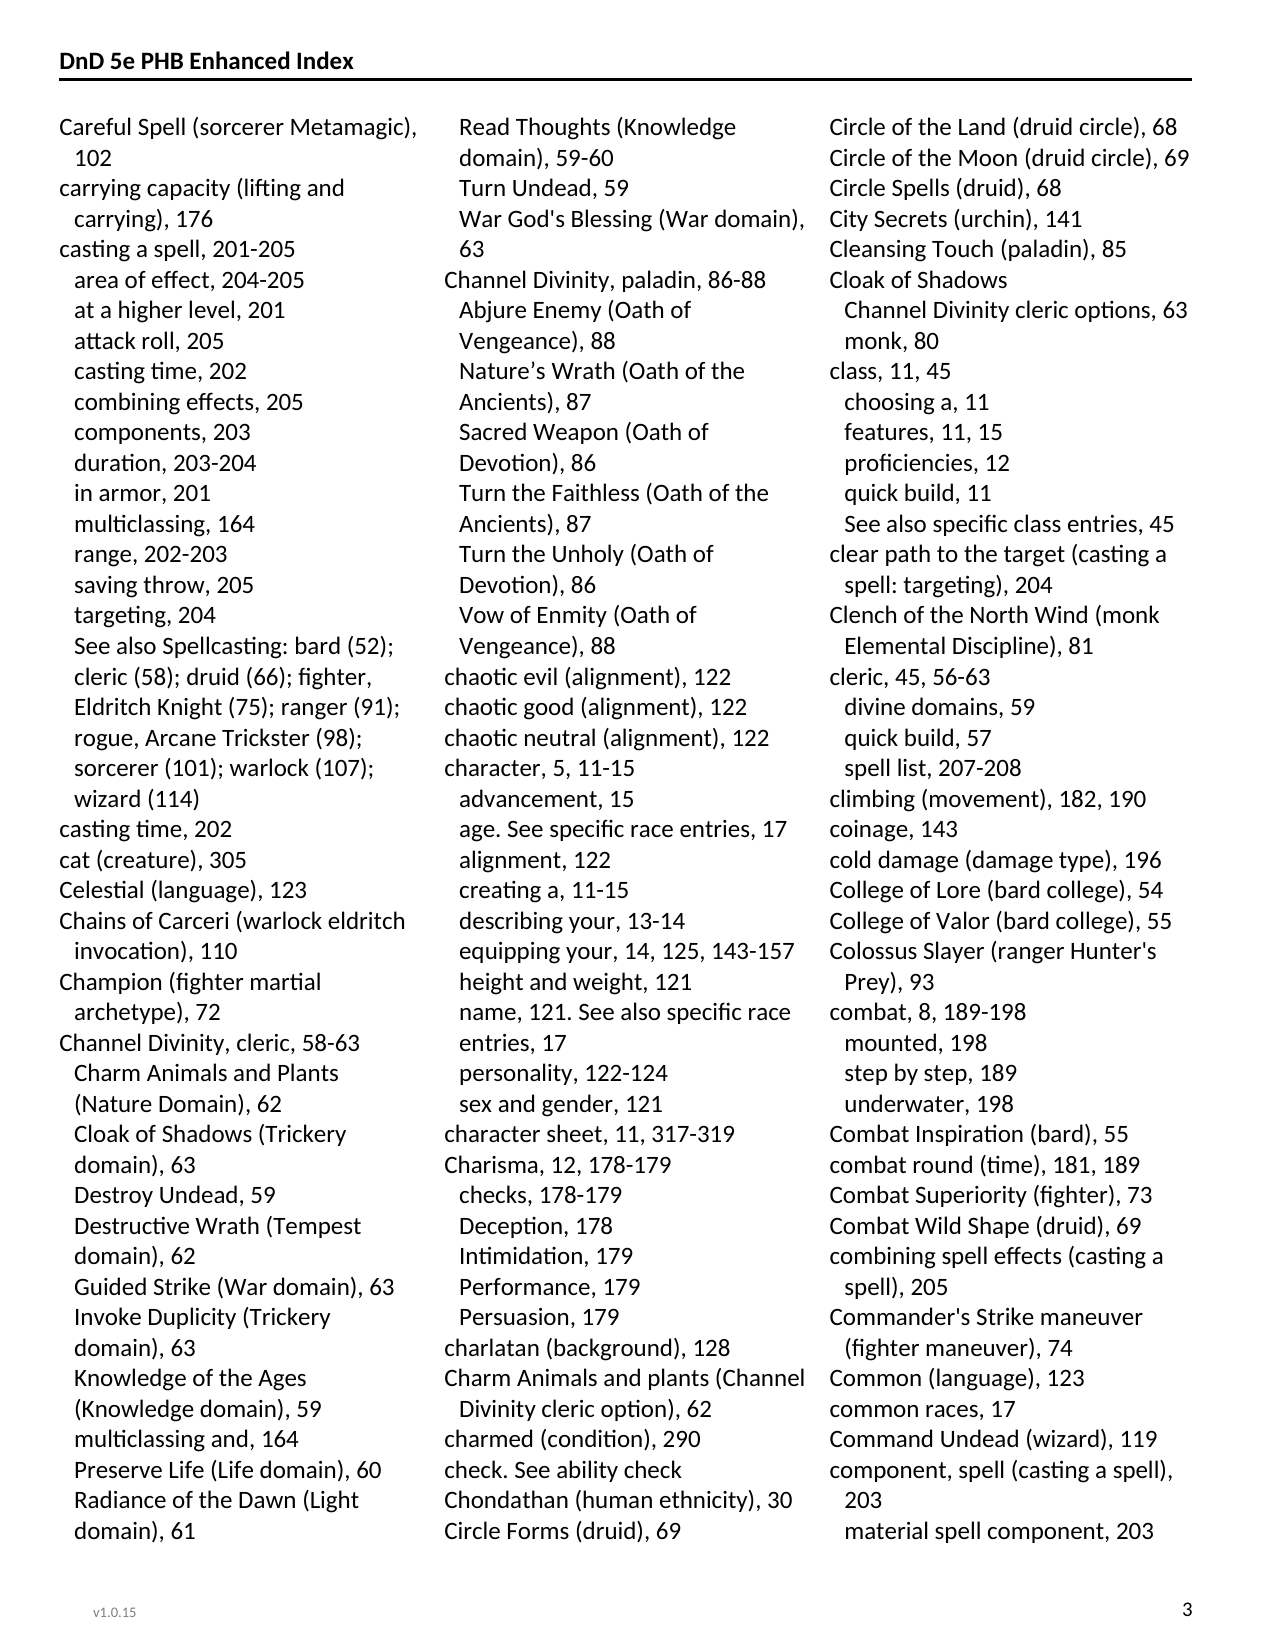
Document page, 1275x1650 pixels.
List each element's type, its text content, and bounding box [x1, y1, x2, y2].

text Colossus Slayer (ranger Hunter's Prey), 93 [829, 935, 1192, 996]
text duration, 203-204 [59, 447, 422, 477]
text name, 121. See also specific race entries, 17 [444, 996, 807, 1057]
text underwater, 198 [829, 1088, 1192, 1118]
text chaotic good (alignment), 122 [444, 691, 807, 722]
text alignment, 122 [444, 844, 807, 874]
text Persuasion, 179 [444, 1302, 807, 1332]
text coinage, 143 [829, 813, 1192, 844]
text saving throw, 205 [59, 569, 422, 599]
text area of effect, 204-205 [59, 264, 422, 294]
text Nature’s Wrath (Oath of the Ancients), 87 [444, 355, 807, 416]
text personality, 122-124 [444, 1057, 807, 1088]
text Circle of the Moon (druid circle), 69 [829, 142, 1192, 172]
text Combat Superiority (fighter), 73 [829, 1179, 1192, 1210]
text Channel Divinity, paladin, 86-88 [444, 264, 807, 294]
text at a higher level, 201 [59, 294, 422, 325]
text climbing (movement), 182, 190 [829, 783, 1192, 813]
text cold damage (damage type), 196 [829, 844, 1192, 874]
text in armor, 201 [59, 477, 422, 508]
text combat, 8, 189-198 [829, 996, 1192, 1027]
text component, spell (casting a spell), 203 [829, 1454, 1192, 1515]
text Turn Undead, 59 [444, 172, 807, 203]
text Clench of the North Wind (monk Elemental Discipline), 81 [829, 599, 1192, 661]
text multiclassing and, 164 [59, 1424, 422, 1454]
text Channel Divinity cleric options, 63 [829, 294, 1192, 325]
text quick build, 11 [829, 477, 1192, 508]
text chaotic neutral (alignment), 122 [444, 722, 807, 752]
text character sheet, 11, 317-319 [444, 1118, 807, 1149]
text quick build, 57 [829, 722, 1192, 752]
text Chains of Carceri (warlock eldritch invocation), 110 [59, 905, 422, 966]
text Command Undead (wizard), 119 [829, 1424, 1192, 1454]
text Turn the Unholy (Oath of Devotion), 86 [444, 538, 807, 599]
text Turn the Faithless (Oath of the Ancients), 87 [444, 477, 807, 538]
text Sacred Weapon (Oath of Devotion), 86 [444, 416, 807, 477]
text carrying capacity (lifting and carrying), 176 [59, 172, 422, 233]
text check. See ability check [444, 1454, 807, 1485]
text War God's Blessing (War domain), 63 [444, 203, 807, 264]
text Circle Spells (druid), 68 [829, 172, 1192, 203]
text components, 203 [59, 416, 422, 447]
text Combat Wild Shape (druid), 69 [829, 1210, 1192, 1241]
text Preserve Life (Life domain), 60 [59, 1454, 422, 1485]
text describing your, 13-14 [444, 905, 807, 935]
text Deception, 178 [444, 1210, 807, 1241]
text Circle Forms (druid), 69 [444, 1515, 807, 1546]
text Chondathan (human ethnicity), 30 [444, 1485, 807, 1515]
text equipping your, 14, 125, 143-157 [444, 935, 807, 966]
text charmed (condition), 290 [444, 1424, 807, 1454]
text Destroy Undead, 59 [59, 1179, 422, 1210]
text Vow of Enmity (Oath of Vengeance), 88 [444, 599, 807, 661]
text Cloak of Shadows (Trickery domain), 63 [59, 1118, 422, 1179]
text age. See specific race entries, 17 [444, 813, 807, 844]
text See also Spellcasting: bard (52); cleric (58); druid (66); fighter, Eldritch Knight (75); ranger (91); rogue, Arcane Trickster (98); sorcerer (101); warlock (107); wizard (114) [59, 630, 422, 813]
text character, 5, 11-15 [444, 752, 807, 783]
text Charisma, 12, 178-179 [444, 1149, 807, 1179]
text Intimidation, 179 [444, 1241, 807, 1271]
text class, 11, 45 [829, 355, 1192, 386]
text creating a, 11-15 [444, 874, 807, 905]
text proficiencies, 12 [829, 447, 1192, 477]
text College of Valor (bard college), 55 [829, 905, 1192, 935]
text common races, 17 [829, 1393, 1192, 1424]
text advancement, 15 [444, 783, 807, 813]
text multiclassing, 164 [59, 508, 422, 538]
text targeting, 204 [59, 599, 422, 630]
text Charm Animals and plants (Channel Divinity cleric option), 62 [444, 1363, 807, 1424]
text checks, 178-179 [444, 1179, 807, 1210]
text charlatan (background), 128 [444, 1332, 807, 1363]
text Circle of the Land (druid circle), 68 [829, 111, 1192, 142]
text Guided Strike (War domain), 63 [59, 1271, 422, 1302]
text Destructive Wrath (Tempest domain), 62 [59, 1210, 422, 1271]
text range, 202-203 [59, 538, 422, 569]
text casting a spell, 201-205 [59, 233, 422, 264]
text Read Thoughts (Knowledge domain), 59-60 [444, 111, 807, 172]
text cleric, 45, 56-63 [829, 661, 1192, 691]
text features, 11, 15 [829, 416, 1192, 447]
text sex and gender, 121 [444, 1088, 807, 1118]
text combining spell effects (casting a spell), 205 [829, 1241, 1192, 1302]
text material spell component, 203 [829, 1515, 1192, 1546]
text Abjure Enemy (Oath of Vengeance), 88 [444, 294, 807, 355]
text monk, 80 [829, 325, 1192, 355]
text Common (language), 123 [829, 1363, 1192, 1393]
text casting time, 202 [59, 813, 422, 844]
text Performance, 179 [444, 1271, 807, 1302]
text Champion (fighter martial archetype), 72 [59, 966, 422, 1027]
text cat (creature), 305 [59, 844, 422, 874]
text attack roll, 205 [59, 325, 422, 355]
text casting time, 202 [59, 355, 422, 386]
text City Secrets (urchin), 141 [829, 203, 1192, 233]
text Charm Animals and Plants (Nature Domain), 62 [59, 1057, 422, 1118]
text height and weight, 121 [444, 966, 807, 996]
text Radiance of the Dawn (Light domain), 61 [59, 1485, 422, 1546]
text College of Lore (bard college), 54 [829, 874, 1192, 905]
text spell list, 207-208 [829, 752, 1192, 783]
text Knowledge of the Ages (Knowledge domain), 59 [59, 1363, 422, 1424]
text chaotic evil (alignment), 122 [444, 661, 807, 691]
text divine domains, 59 [829, 691, 1192, 722]
text Careful Spell (sorcerer Metamagic), 102 [59, 111, 422, 172]
text Cloak of Shadows [829, 264, 1192, 294]
text choosing a, 11 [829, 386, 1192, 416]
text Commander's Strike maneuver (fighter maneuver), 74 [829, 1302, 1192, 1363]
text See also specific class entries, 45 [829, 508, 1192, 538]
text combining effects, 205 [59, 386, 422, 416]
text Invoke Duplicity (Trickery domain), 63 [59, 1302, 422, 1363]
text combat round (time), 181, 189 [829, 1149, 1192, 1179]
text clear path to the target (casting a spell: targeting), 204 [829, 538, 1192, 599]
text Channel Divinity, cleric, 58-63 [59, 1027, 422, 1057]
text Combat Inspiration (bard), 55 [829, 1118, 1192, 1149]
text mounted, 198 [829, 1027, 1192, 1057]
text step by step, 189 [829, 1057, 1192, 1088]
text Celestial (language), 123 [59, 874, 422, 905]
text Cleansing Touch (paladin), 85 [829, 233, 1192, 264]
